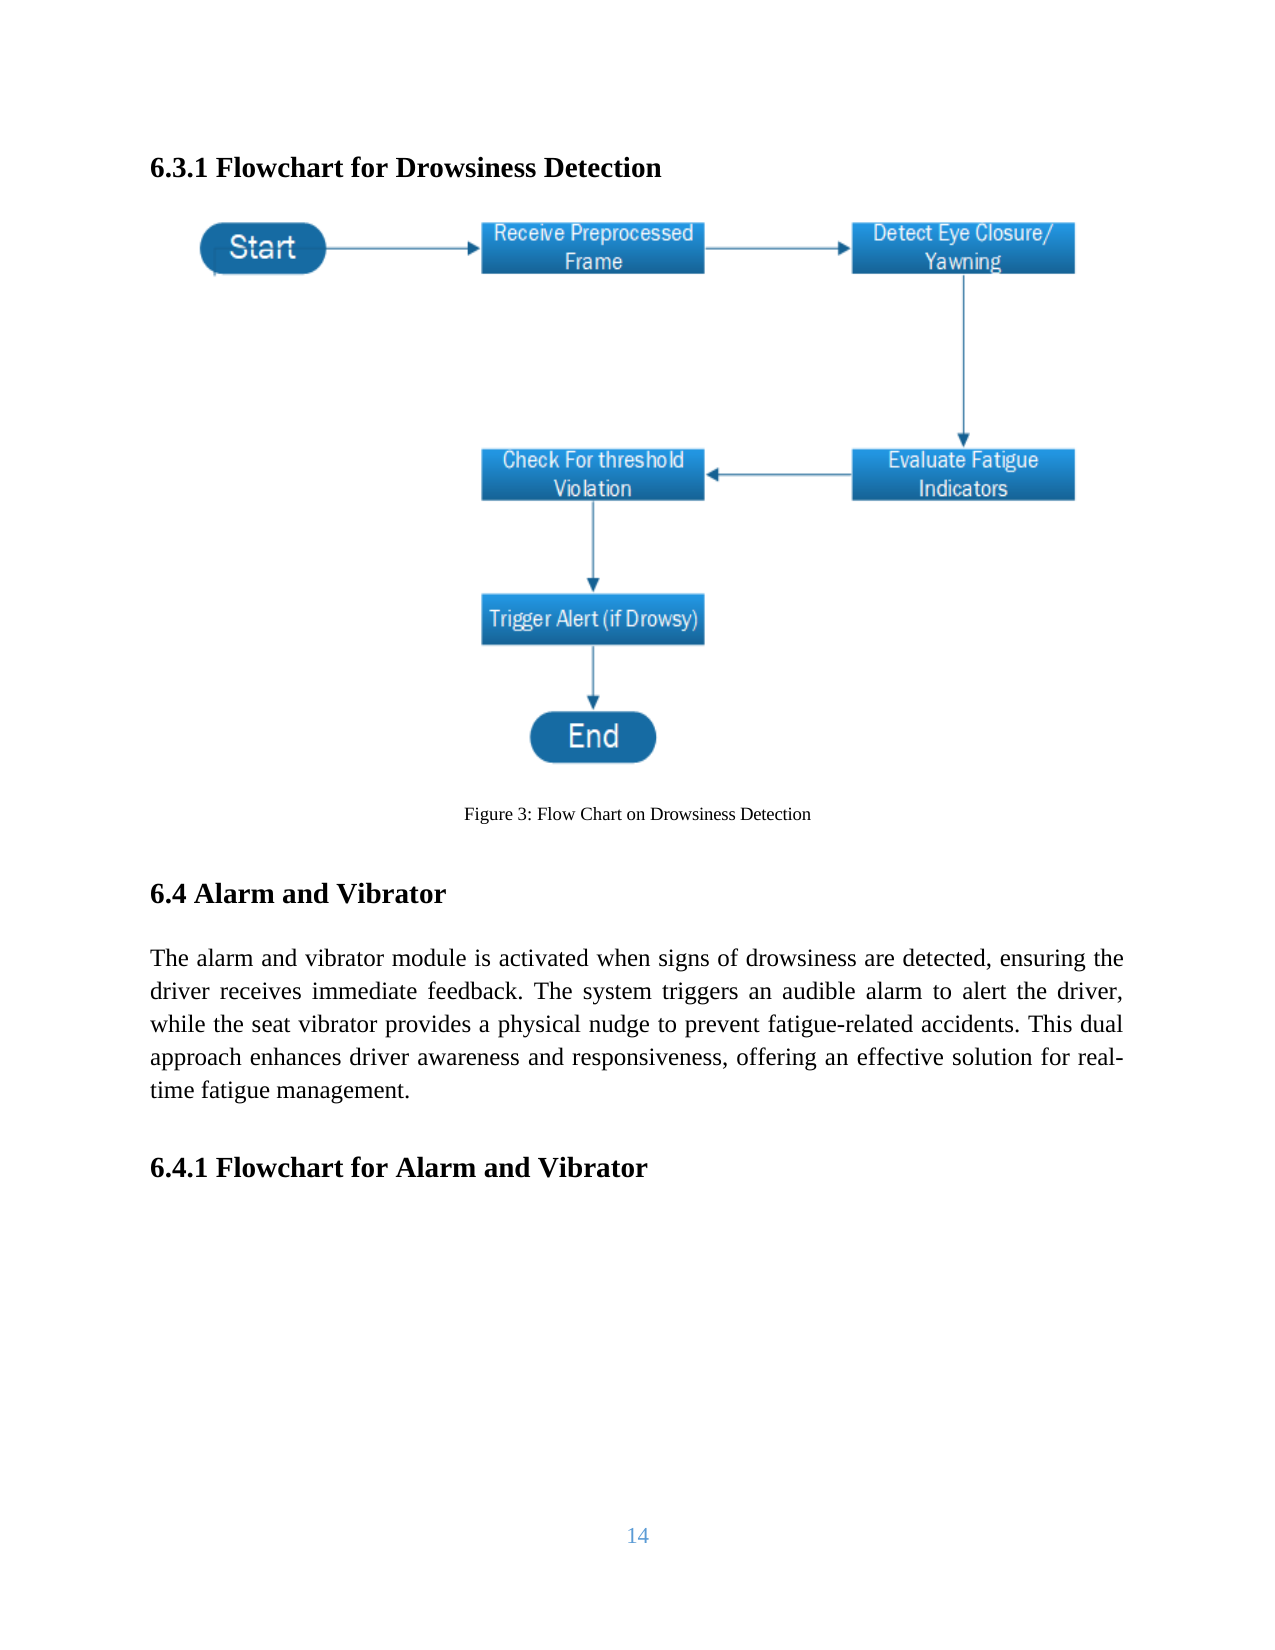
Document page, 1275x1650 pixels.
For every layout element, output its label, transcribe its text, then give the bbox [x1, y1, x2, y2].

picture [196, 212, 1079, 775]
subtitle 6.4 Alarm and Vibrator [150, 876, 1125, 910]
subtitle 6.3.1 Flowchart for Drowsiness Detection [150, 150, 1125, 183]
text Figure 3: Flow Chart on Drowsiness Detection [150, 803, 1125, 825]
text The alarm and vibrator module is activated when signs of drowsiness are detected, ensuring the driver receives immediate feedback. The system triggers an audible alarm to alert the driver, while the seat vibrator provides a physical nudge to prevent fatigue-related accidents. This dual approach enhances driver awareness and responsiveness, offering an effective solution for real-time fatigue management. [150, 943, 1125, 1104]
subtitle 6.4.1 Flowchart for Alarm and Vibrator [150, 1151, 1125, 1184]
